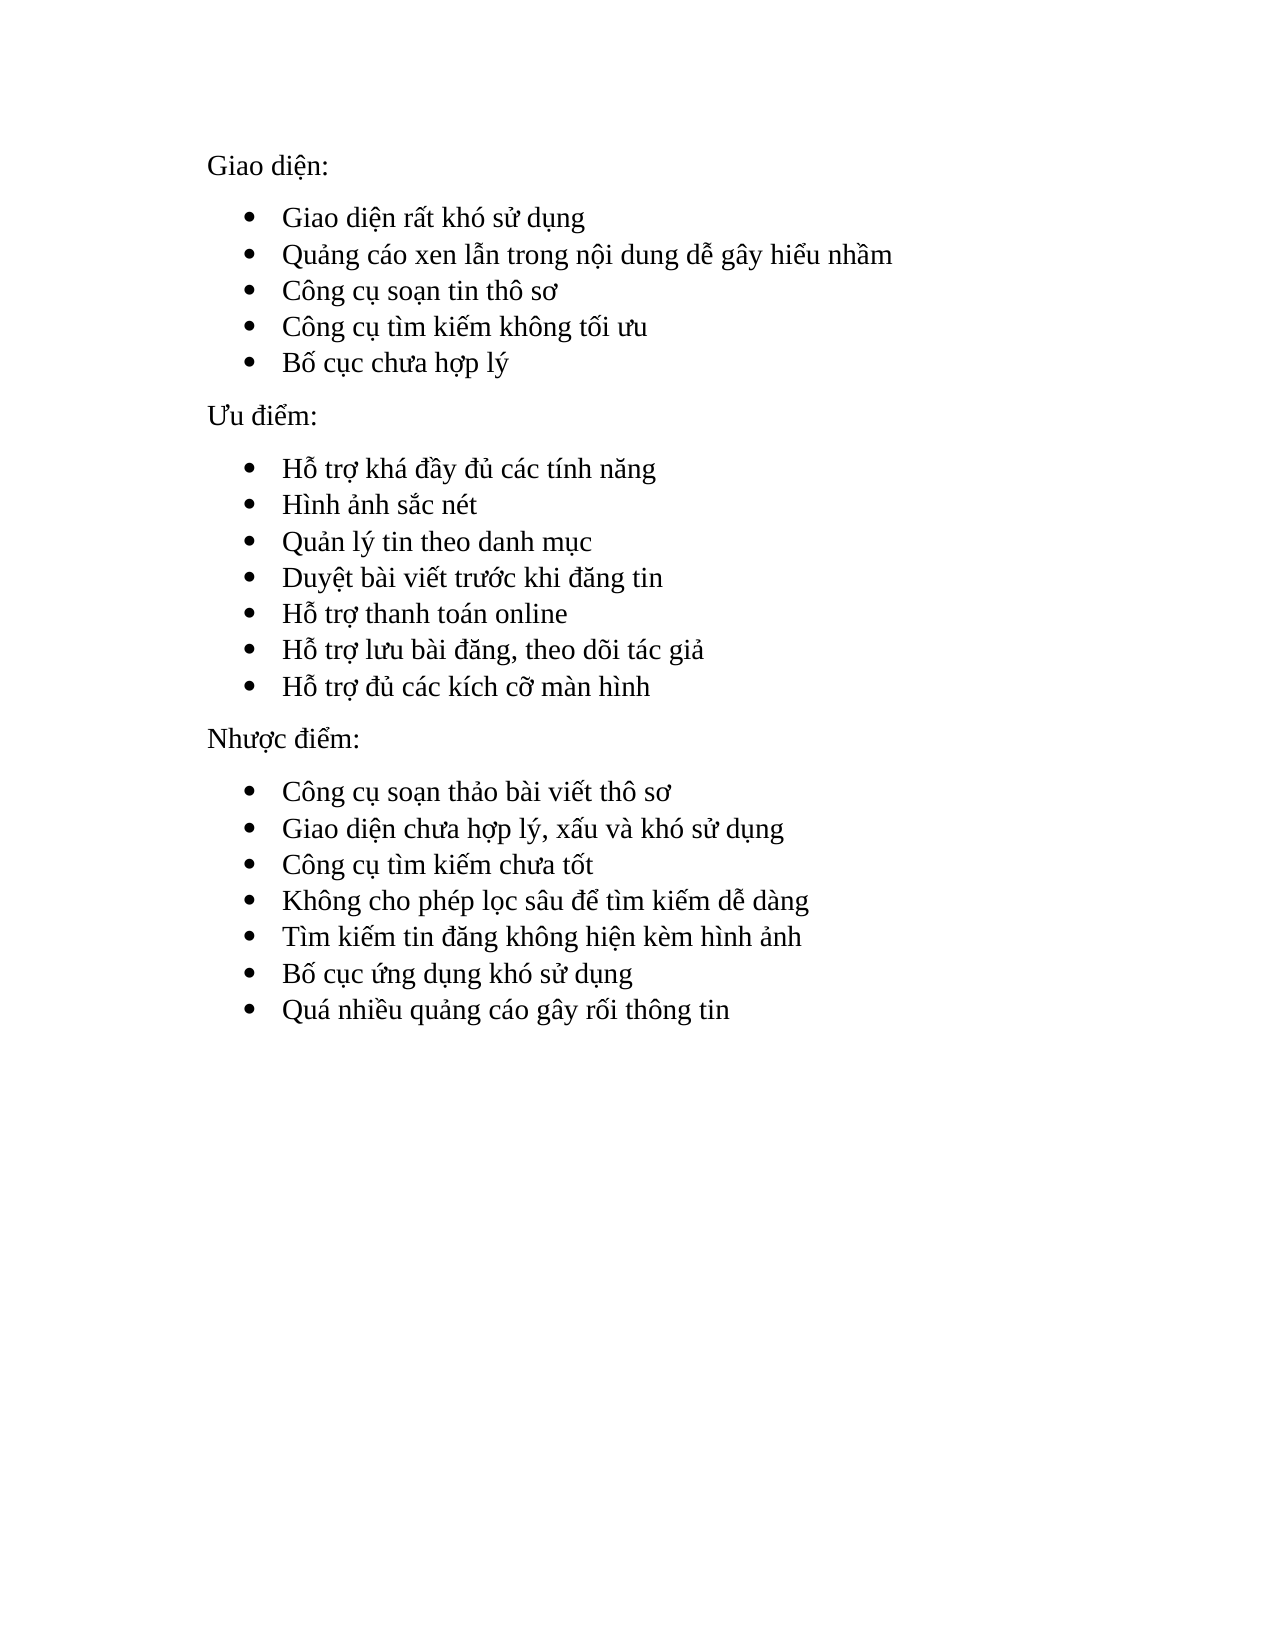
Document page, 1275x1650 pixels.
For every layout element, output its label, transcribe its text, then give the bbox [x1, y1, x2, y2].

list Hỗ trợ thanh toán online [244, 596, 1157, 630]
list Quá nhiều quảng cáo gây rối thông tin [244, 992, 1157, 1026]
list Hình ảnh sắc nét [244, 487, 1157, 521]
list Quản lý tin theo danh mục [244, 524, 1157, 557]
text Nhược điểm: [207, 722, 1157, 755]
list Giao diện chưa hợp lý, xấu và khó sử dụng [244, 811, 1157, 844]
list Công cụ soạn thảo bài viết thô sơ [244, 774, 1157, 808]
list Công cụ tìm kiếm chưa tốt [244, 847, 1157, 881]
list Bố cục ứng dụng khó sử dụng [244, 956, 1157, 989]
list Tìm kiếm tin đăng không hiện kèm hình ảnh [244, 919, 1157, 953]
text Giao diện: [207, 148, 1157, 181]
list Hỗ trợ khá đầy đủ các tính năng [244, 451, 1157, 485]
list Duyệt bài viết trước khi đăng tin [244, 560, 1157, 594]
text Ưu điểm: [207, 398, 1157, 432]
list Hỗ trợ đủ các kích cỡ màn hình [244, 669, 1157, 702]
list Công cụ soạn tin thô sơ [244, 273, 1157, 307]
list Công cụ tìm kiếm không tối ưu [244, 309, 1157, 343]
list Quảng cáo xen lẫn trong nội dung dễ gây hiểu nhầm [244, 237, 1157, 270]
list Bố cục chưa hợp lý [244, 346, 1157, 379]
list Hỗ trợ lưu bài đăng, theo dõi tác giả [244, 632, 1157, 666]
list Không cho phép lọc sâu để tìm kiếm dễ dàng [244, 883, 1157, 917]
list Giao diện rất khó sử dụng [244, 201, 1157, 234]
